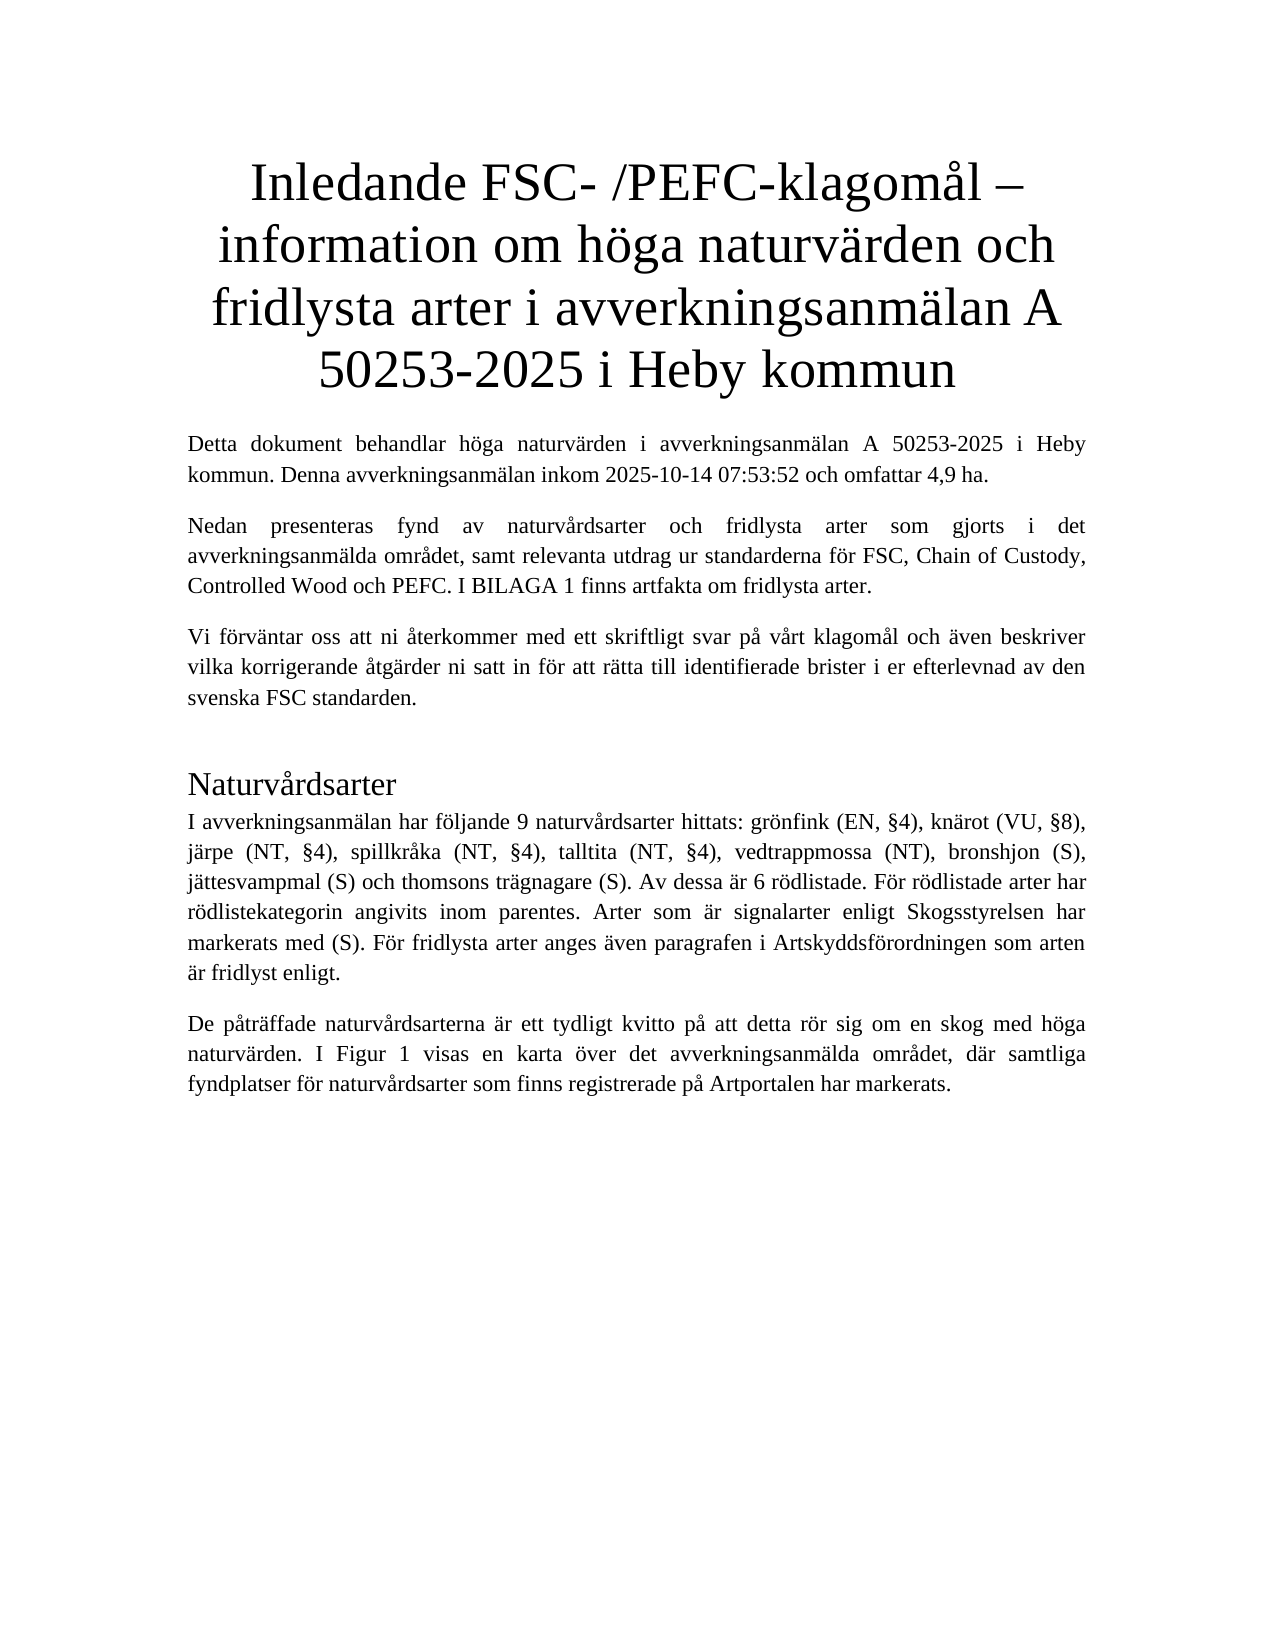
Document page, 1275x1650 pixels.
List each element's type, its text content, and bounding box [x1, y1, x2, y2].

title Inledande FSC- /PEFC-klagomål – information om höga naturvärden och fridlysta arter i avverkningsanmälan A 50253-2025 i Heby kommun [187, 150, 1087, 399]
subtitle Naturvårdsarter [187, 764, 1087, 802]
text Vi förväntar oss att ni återkommer med ett skriftligt svar på vårt klagomål och även beskriver vilka korrigerande åtgärder ni satt in för att rätta till identifierade brister i er efterlevnad av den svenska FSC standarden. [187, 623, 1087, 710]
text Detta dokument behandlar höga naturvärden i avverkningsanmälan A 50253-2025 i Heby kommun. Denna avverkningsanmälan inkom 2025-10-14 07:53:52 och omfattar 4,9 ha. [187, 430, 1087, 487]
text De påträffade naturvårdsarterna är ett tydligt kvitto på att detta rör sig om en skog med höga naturvärden. I Figur 1 visas en karta över det avverkningsanmälda området, där samtliga fyndplatser för naturvårdsarter som finns registrerade på Artportalen har markerats. [187, 1010, 1087, 1097]
text Nedan presenteras fynd av naturvårdsarter och fridlysta arter som gjorts i det avverkningsanmälda området, samt relevanta utdrag ur standarderna för FSC, Chain of Custody, Controlled Wood och PEFC. I BILAGA 1 finns artfakta om fridlysta arter. [187, 512, 1087, 598]
text I avverkningsanmälan har följande 9 naturvårdsarter hittats: grönfink (EN, §4), knärot (VU, §8), järpe (NT, §4), spillkråka (NT, §4), talltita (NT, §4), vedtrappmossa (NT), bronshjon (S), jättesvampmal (S) och thomsons trägnagare (S). Av dessa är 6 rödlistade. För rödlistade arter har rödlistekategorin angivits inom parentes. Arter som är signalarter enligt Skogsstyrelsen har markerats med (S). För fridlysta arter anges även paragrafen i Artskyddsförordningen som arten är fridlyst enligt. [187, 808, 1087, 985]
